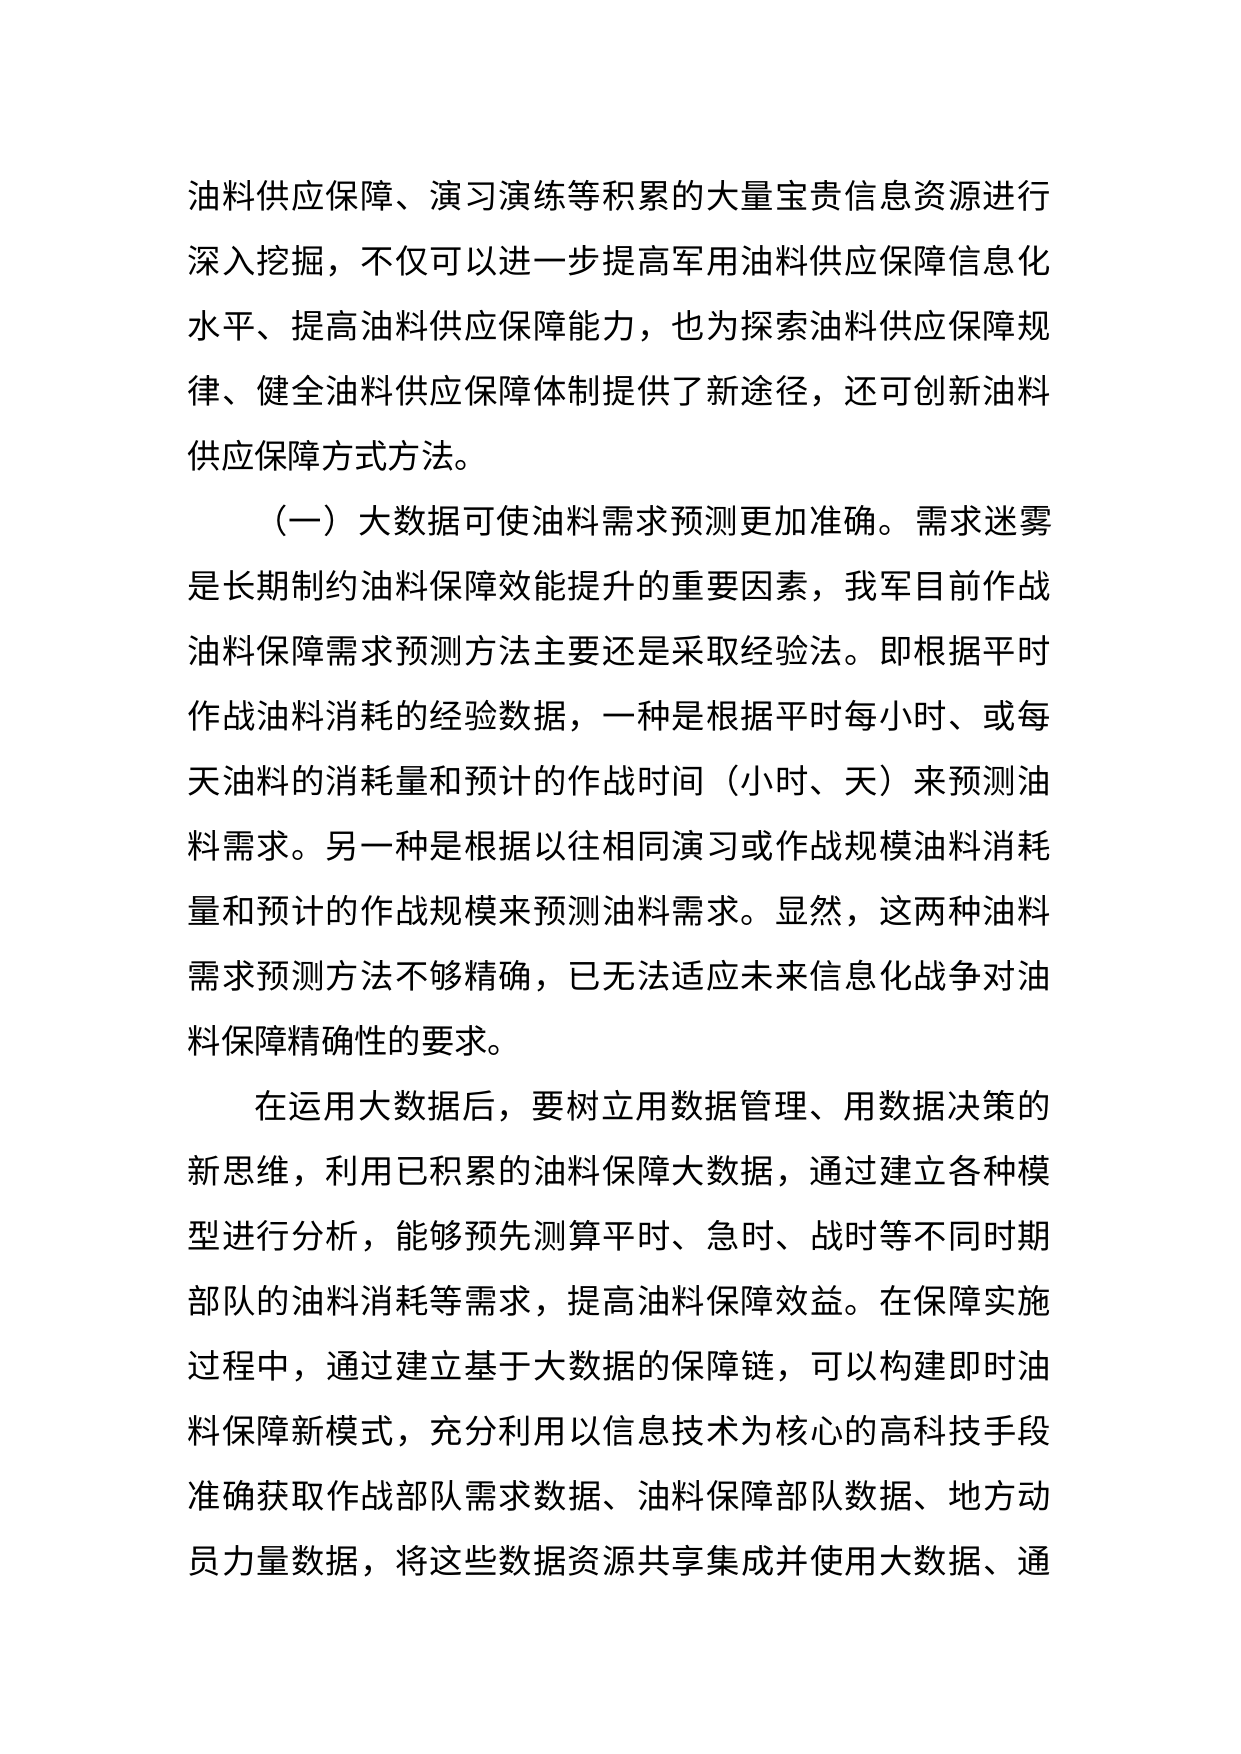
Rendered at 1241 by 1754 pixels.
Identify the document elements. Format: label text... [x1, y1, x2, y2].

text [187, 1072, 1053, 1592]
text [187, 162, 1053, 487]
text （一）大数据可使油料需求预测更加准确。需求迷雾是长期制约油料保障效能提升的重要因素，我军目前作战油料保障需求预测方法主要还是采取经验法。即根据平时作战油料消耗的经验数据，一种是根据平时每小时、或每天油料的消耗量和预计的作战时间（小时、天）来预测油料需求。另一种是根据以往相同演习或作战规模油料消耗量和预计的作战规模来预测油料需求。显然，这两种油料需求预测方法不够精确，已无法适应未来信息化战争对油料保障精确性的要求。 [187, 487, 1053, 1072]
